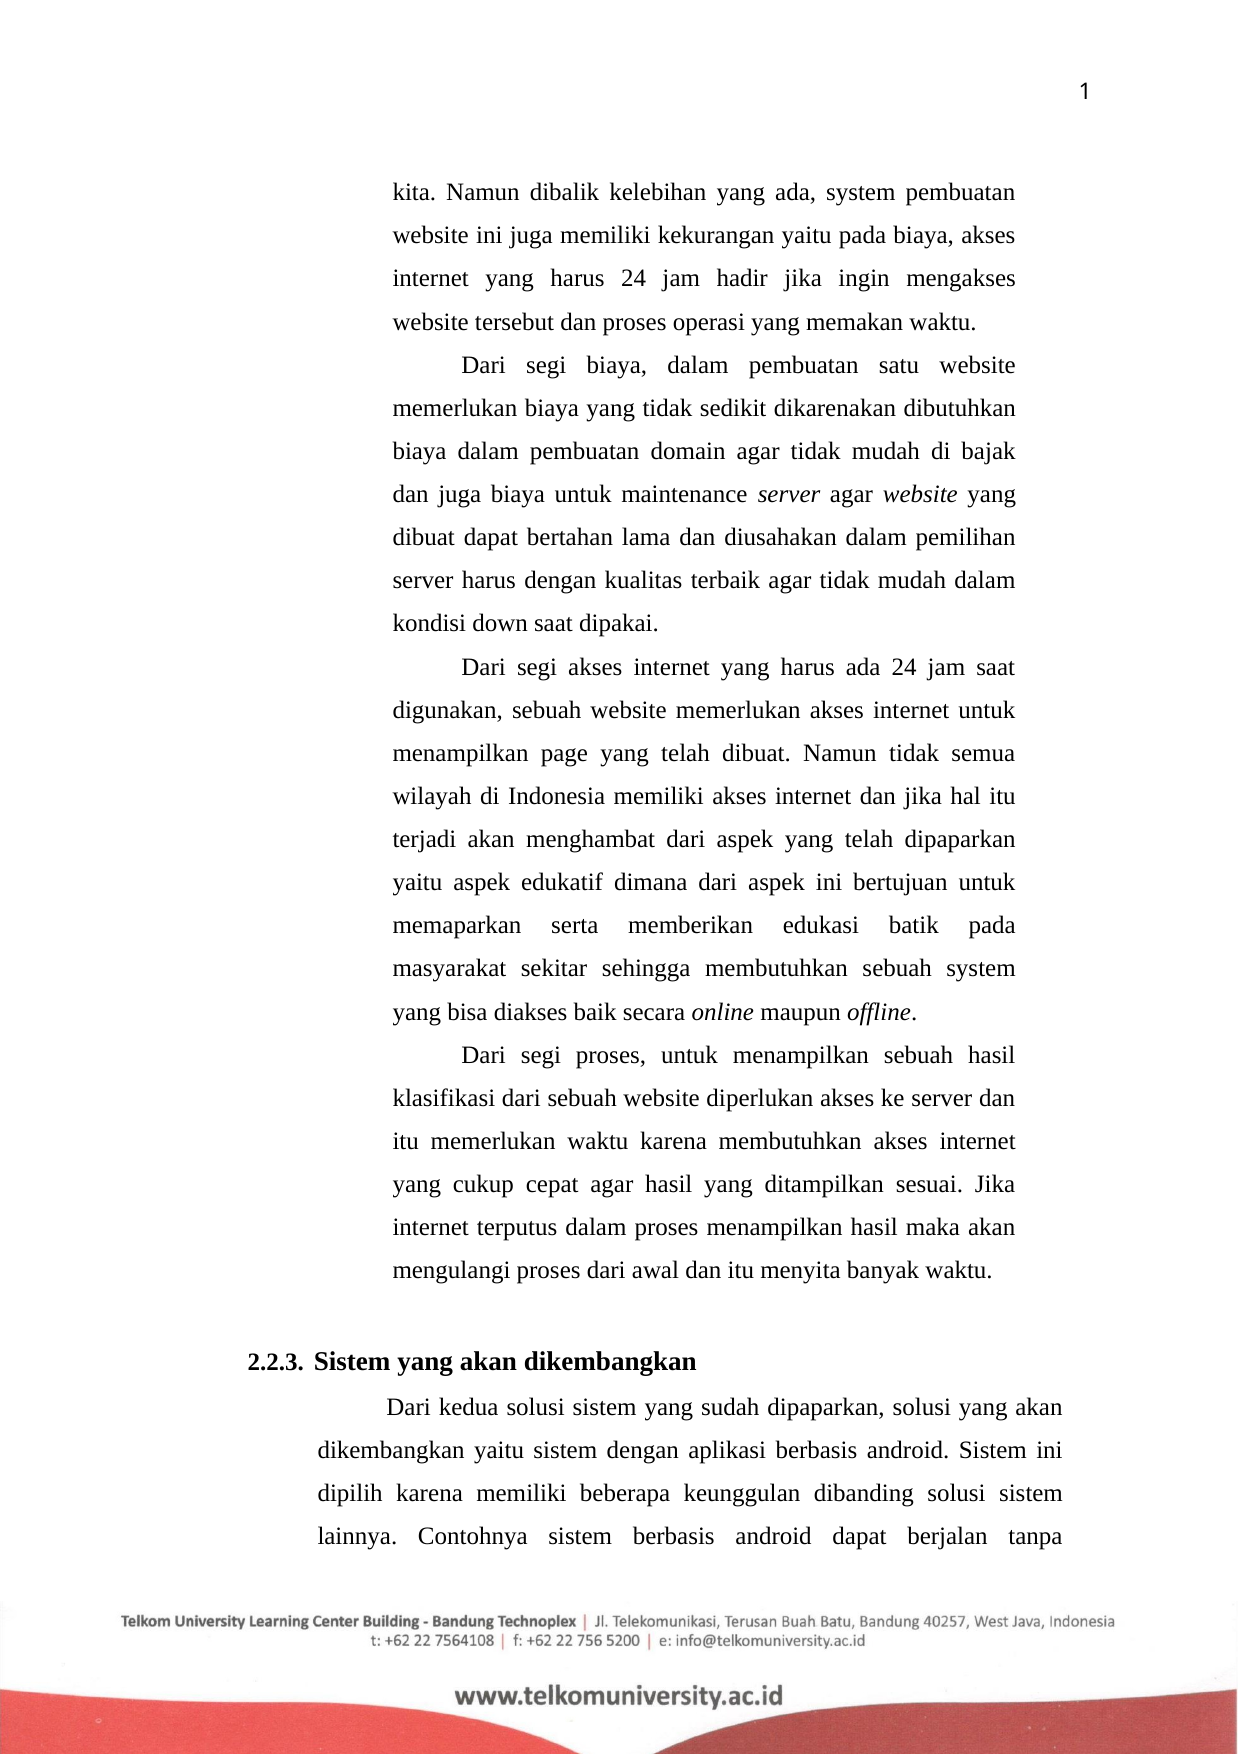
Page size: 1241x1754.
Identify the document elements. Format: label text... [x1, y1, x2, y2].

list Dari segi biaya, dalam pembuatan satu website memerlukan biaya yang tidak sedikit dikarenakan dibutuhkan biaya dalam pembuatan domain agar tidak mudah di bajak dan juga biaya untuk maintenance server agar website yang dibuat dapat bertahan lama dan diusahakan dalam pemilihan server harus dengan kualitas terbaik agar tidak mudah dalam kondisi down saat dipakai. [392, 350, 1016, 637]
list Dari segi proses, untuk menampilkan sebuah hasil klasifikasi dari sebuah website diperlukan akses ke server dan itu memerlukan waktu karena membutuhkan akses internet yang cukup cepat agar hasil yang ditampilkan sesuai. Jika internet terputus dalam proses menampilkan hasil maka akan mengulangi proses dari awal dan itu menyita banyak waktu. [392, 1040, 1016, 1284]
picture [0, 1601, 1238, 1754]
subtitle Sistem yang akan dikembangkan [247, 1345, 1063, 1376]
list Dari segi akses internet yang harus ada 24 jam saat digunakan, sebuah website memerlukan akses internet untuk menampilkan page yang telah dibuat. Namun tidak semua wilayah di Indonesia memiliki akses internet dan jika hal itu terjadi akan menghambat dari aspek yang telah dipaparkan yaitu aspek edukatif dimana dari aspek ini bertujuan untuk memaparkan serta memberikan edukasi batik pada masyarakat sekitar sehingga membutuhkan sebuah system yang bisa diakses baik secara online maupun offline. [392, 652, 1016, 1025]
